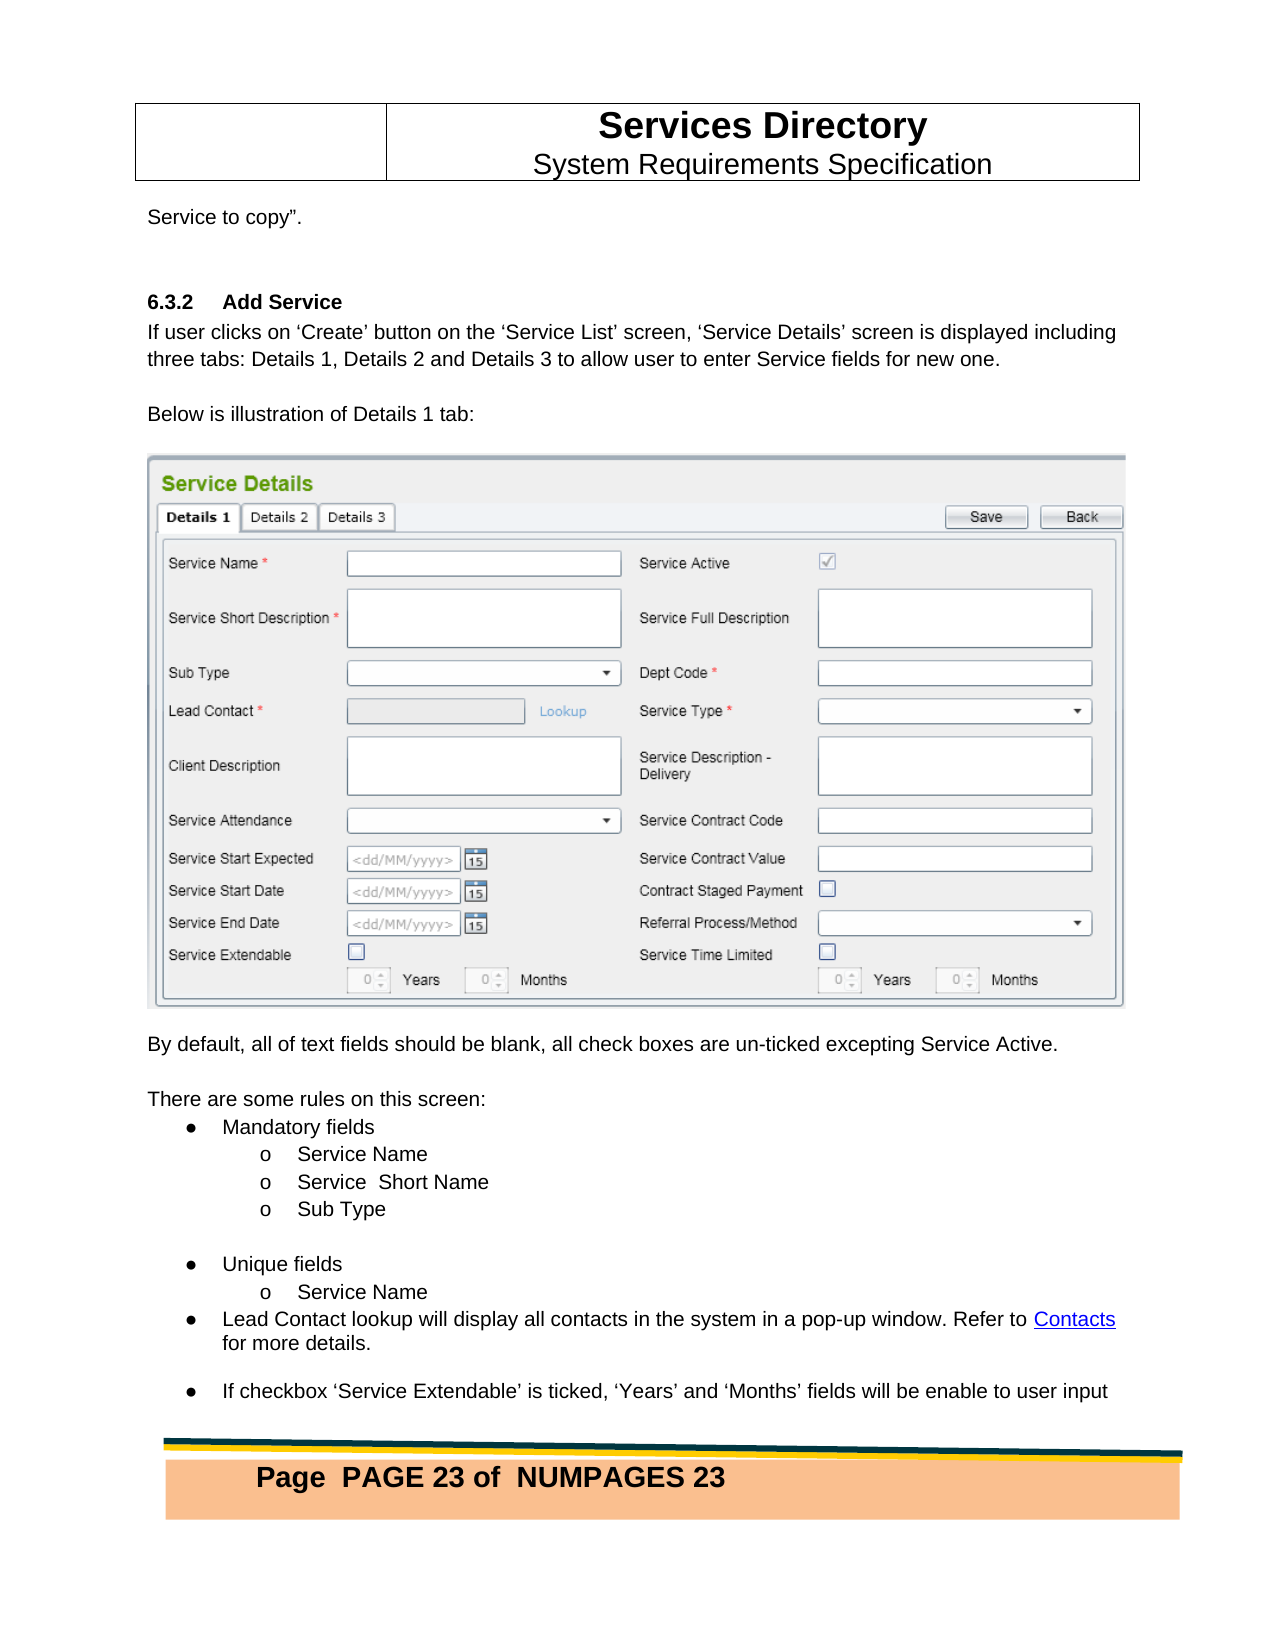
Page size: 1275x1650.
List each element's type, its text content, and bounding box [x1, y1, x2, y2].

picture [147, 453, 1126, 1009]
text By default, all of text fields should be blank, all check boxes are un-ticked excepting Service Active. [147, 1032, 1128, 1056]
list Sub Type [259, 1197, 1128, 1221]
subtitle Add Service [147, 289, 1128, 313]
text Below is illustration of Details 1 tab: [147, 402, 1128, 426]
list Service Short Name [259, 1170, 1128, 1194]
text There are some rules on this screen: [147, 1087, 1128, 1111]
text If user clicks on ‘Create’ button on the ‘Service List’ screen, ‘Service Details’ screen is displayed including three tabs: Details 1, Details 2 and Details 3 to allow user to enter Service fields for new one. [147, 320, 1128, 371]
list Lead Contact lookup will display all contacts in the system in a pop-up window. Refer to Contacts for more details. [184, 1307, 1128, 1355]
list Service Name [259, 1280, 1128, 1304]
list Mandatory fields [184, 1115, 1128, 1139]
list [184, 1379, 1128, 1403]
list Unique fields [184, 1252, 1128, 1276]
list Service Name [259, 1142, 1128, 1166]
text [147, 205, 1128, 229]
